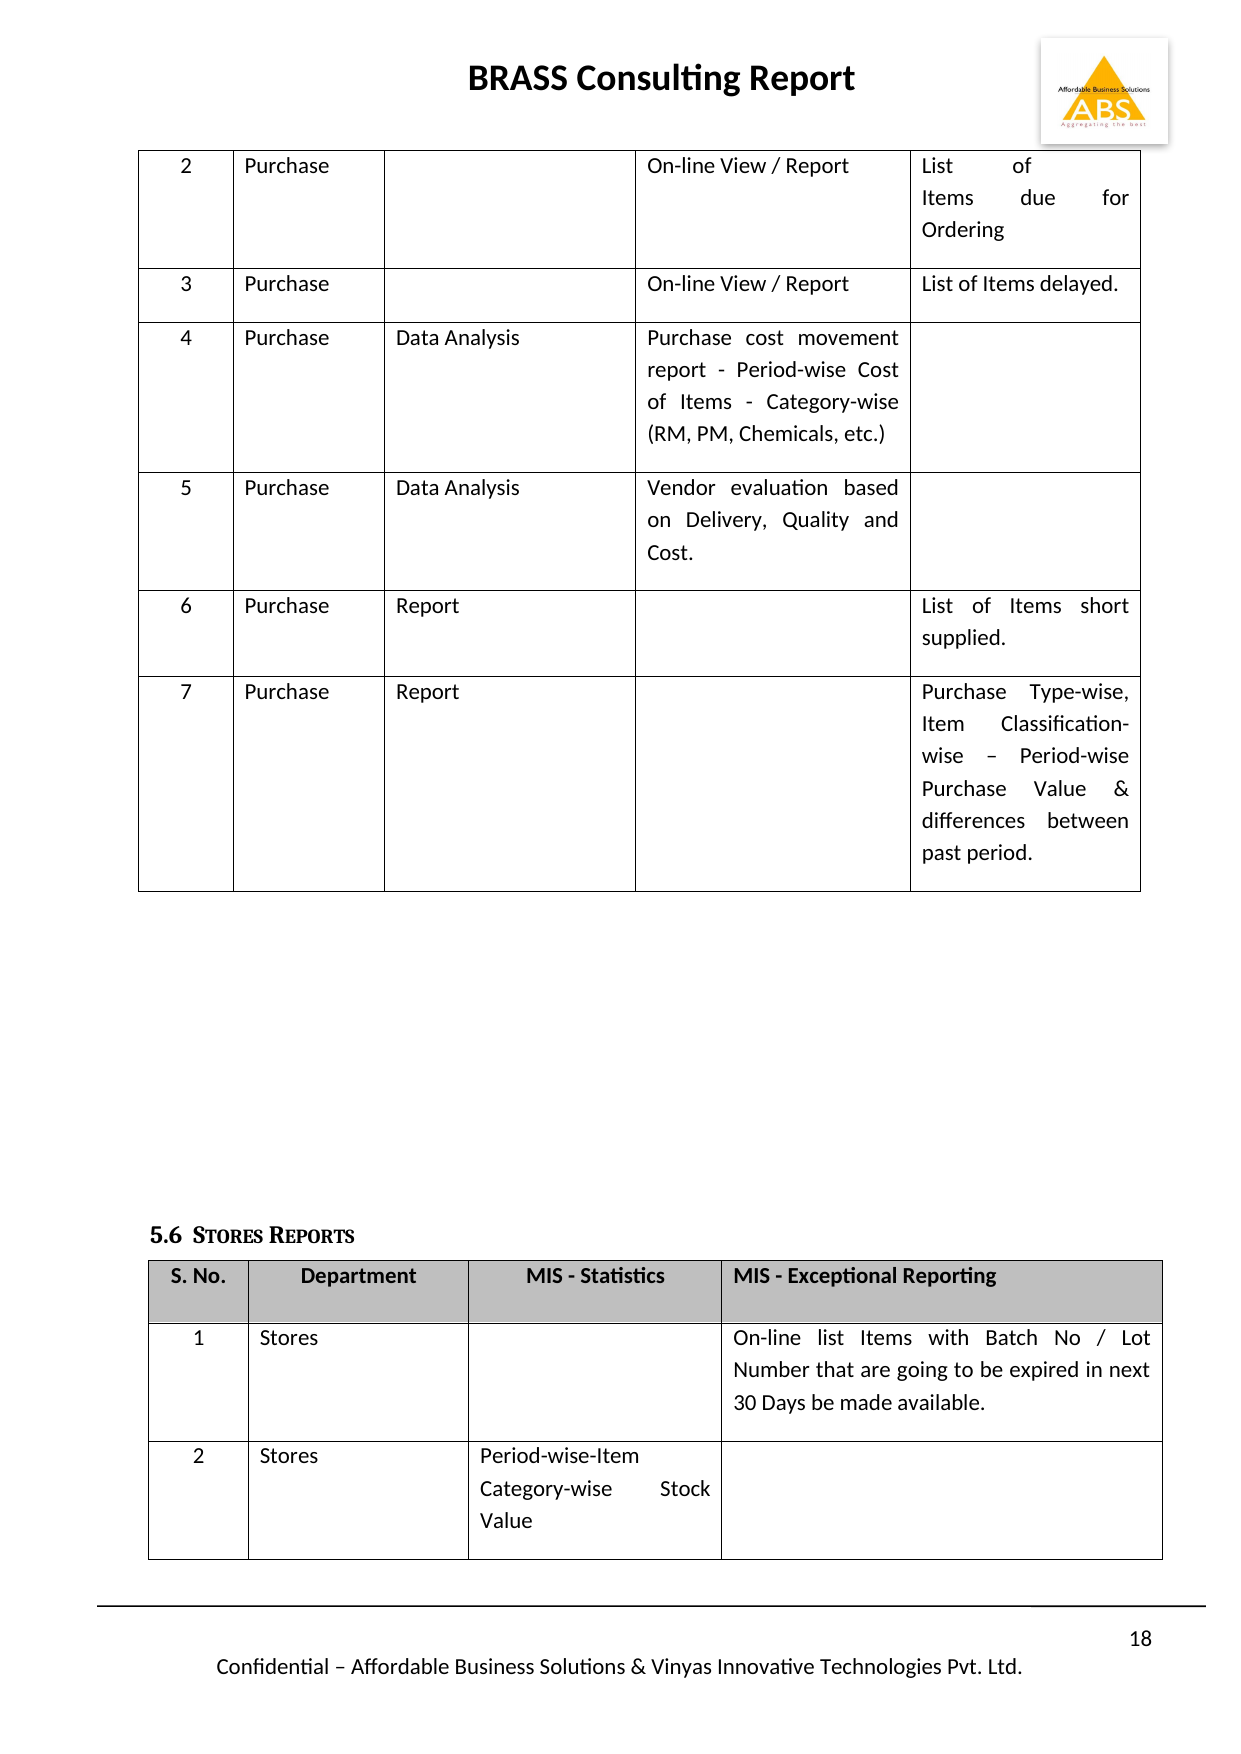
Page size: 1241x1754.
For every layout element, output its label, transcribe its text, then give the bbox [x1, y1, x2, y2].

table_cell Report [385, 591, 635, 676]
table_cell 7 [139, 677, 233, 891]
table_cell Purchase [234, 269, 384, 322]
table_cell Data Analysis [385, 473, 635, 590]
table_cell [636, 591, 910, 676]
table_cell On-line View / Report [636, 269, 910, 322]
table_header MIS - Statistics [469, 1261, 721, 1322]
table_cell List of Items delayed. [911, 269, 1140, 322]
table_cell 4 [139, 323, 233, 472]
table_cell 2 [149, 1442, 248, 1559]
picture [1056, 53, 1153, 129]
table_cell 2 [139, 151, 233, 268]
table_cell Purchase [234, 677, 384, 891]
subtitle Stores Reports [150, 1221, 1152, 1249]
table_cell Purchase [234, 323, 384, 472]
table_cell On-line list Items with Batch No / Lot Number that are going to be expired in next 30 Days be made available. [722, 1324, 1162, 1441]
table_cell 1 [149, 1324, 248, 1441]
table_cell On-line View / Report [636, 151, 910, 268]
table_cell Purchase Type-wise, Item Classification-wise – Period-wise Purchase Value & differences between past period. [911, 677, 1140, 891]
table_header Department [249, 1261, 468, 1322]
table_cell Stores [249, 1442, 468, 1559]
table_cell Purchase cost movement report - Period-wise Cost of Items - Category-wise (RM, PM, Chemicals, etc.) [636, 323, 910, 472]
table_header S. No. [149, 1261, 248, 1322]
table_cell Report [385, 677, 635, 891]
table_cell Purchase [234, 151, 384, 268]
table_cell List of Items due for Ordering [911, 151, 1140, 268]
table_cell [636, 677, 910, 891]
table_cell 6 [139, 591, 233, 676]
table_cell [911, 323, 1140, 472]
table_cell Stores [249, 1324, 468, 1441]
table_cell [722, 1442, 1162, 1559]
table_cell Period-wise-Item Category-wise Stock Value [469, 1442, 721, 1559]
table_cell Purchase [234, 591, 384, 676]
table_cell [385, 151, 635, 268]
table_cell [911, 473, 1140, 590]
table_header MIS - Exceptional Reporting [722, 1261, 1162, 1322]
table_cell Data Analysis [385, 323, 635, 472]
table_cell Vendor evaluation based on Delivery, Quality and Cost. [636, 473, 910, 590]
table_cell 5 [139, 473, 233, 590]
table_cell 3 [139, 269, 233, 322]
table_cell List of Items short supplied. [911, 591, 1140, 676]
table_cell [469, 1324, 721, 1441]
table_cell Purchase [234, 473, 384, 590]
table_cell [385, 269, 635, 322]
